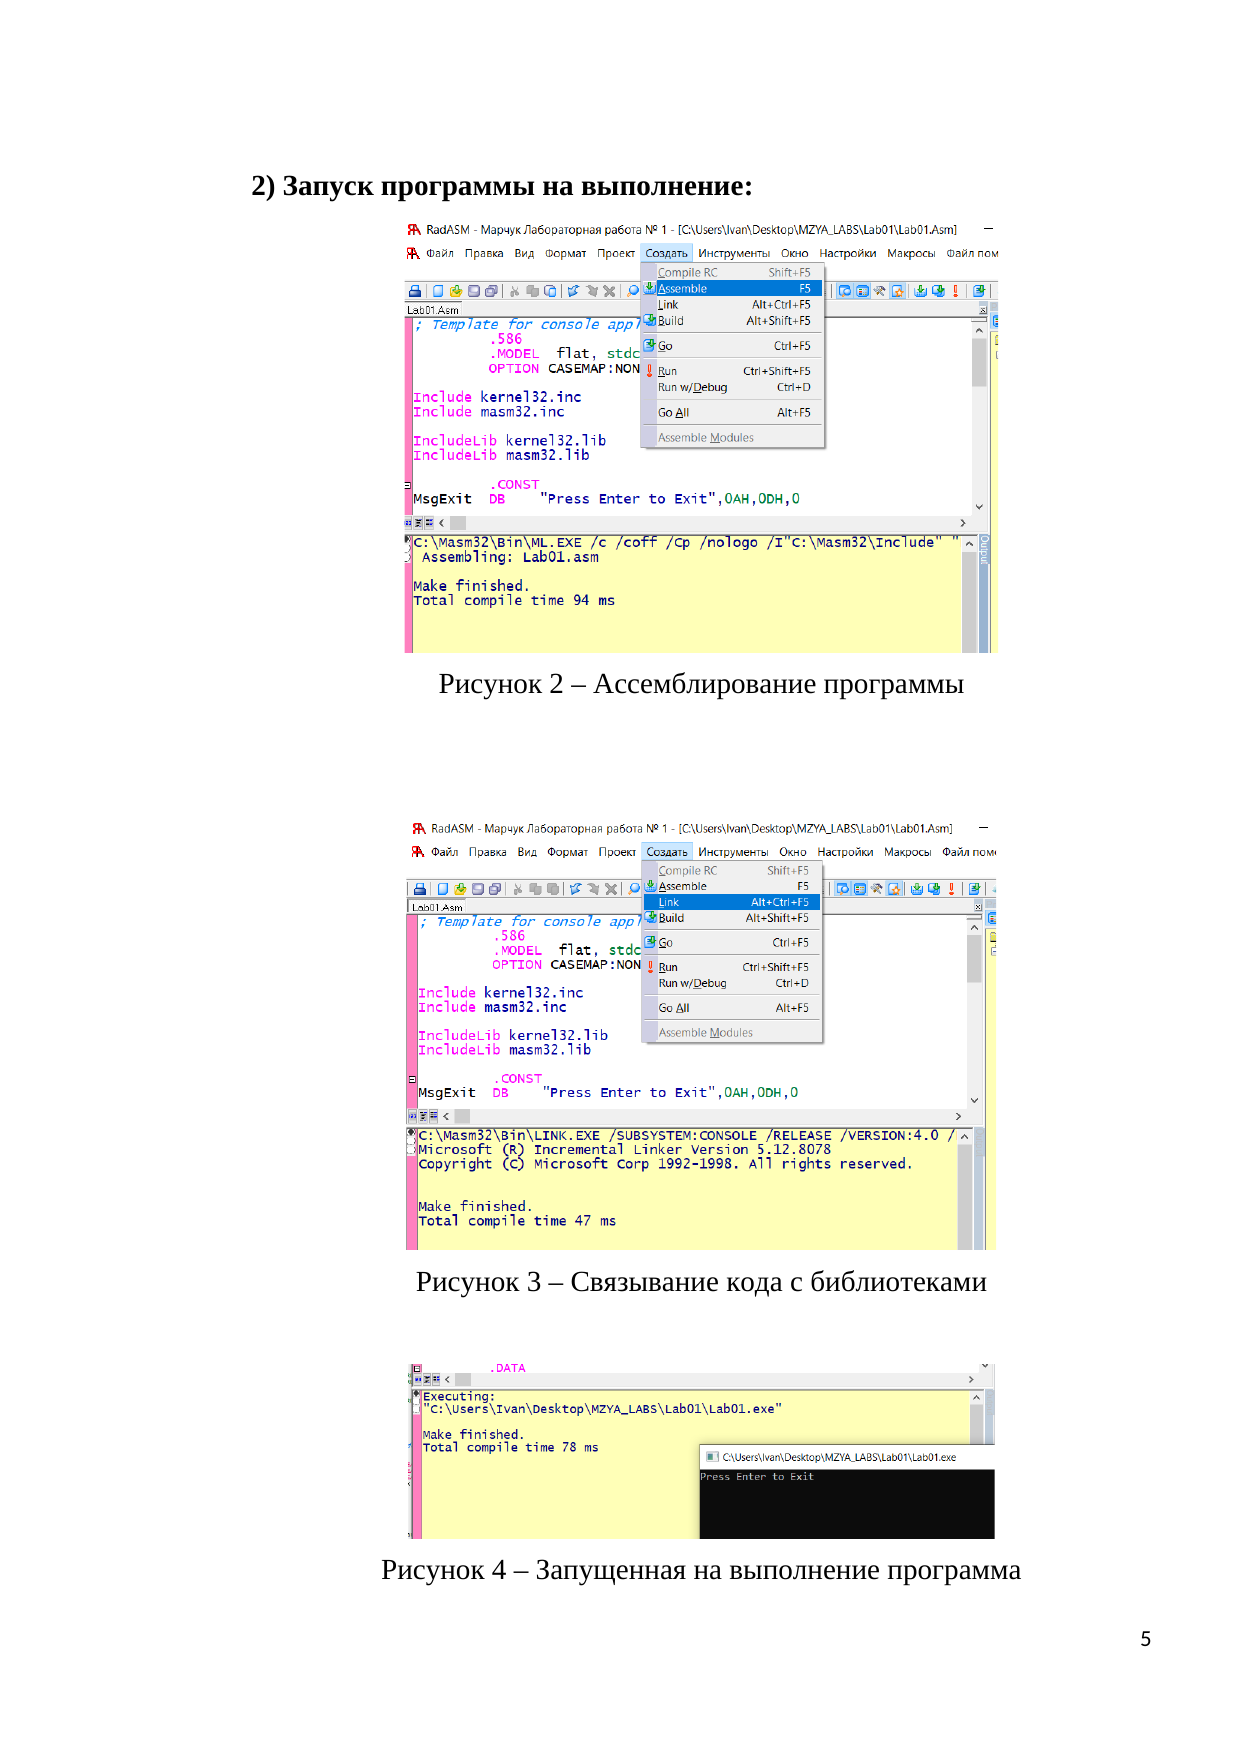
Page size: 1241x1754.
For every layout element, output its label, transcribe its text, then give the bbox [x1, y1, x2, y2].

picture [406, 817, 997, 1250]
picture [404, 218, 999, 653]
text 2) Запуск программы на выполнение: [177, 168, 1152, 202]
text Рисунок 3 – Связывание кода с библиотеками [177, 1264, 1152, 1297]
text Рисунок 2 – Ассемблирование программы [177, 666, 1152, 700]
picture [408, 1364, 995, 1539]
text Рисунок 4 – Запущенная на выполнение программа [177, 1552, 1152, 1586]
